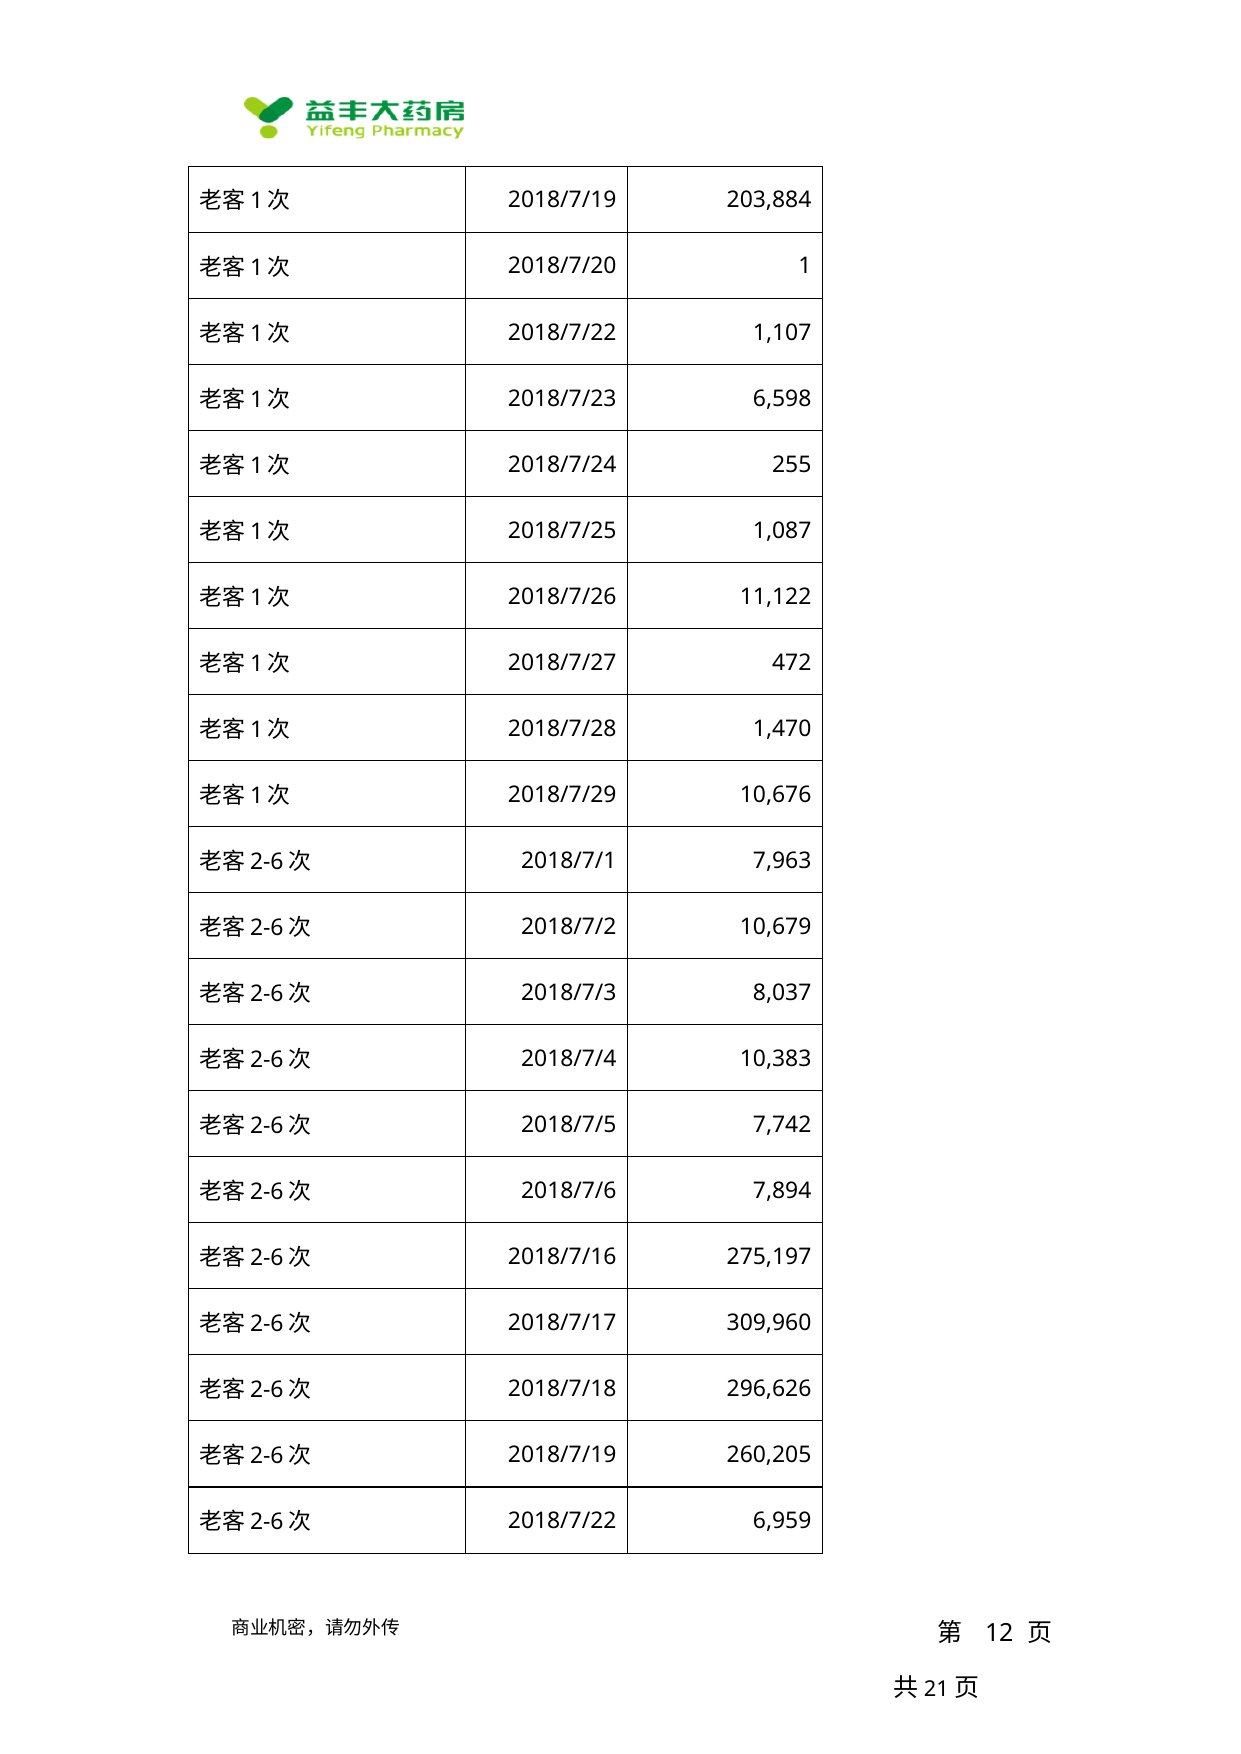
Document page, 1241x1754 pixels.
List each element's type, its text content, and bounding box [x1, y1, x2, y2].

table_cell 6,959 [628, 1488, 822, 1552]
table_cell 2018/7/27 [466, 629, 627, 694]
table_cell 2018/7/18 [466, 1355, 627, 1420]
table_cell 老客1次 [189, 431, 465, 496]
table_cell 10,679 [628, 893, 822, 958]
table_cell 老客2-6次 [189, 1289, 465, 1354]
table_cell 2018/7/19 [466, 167, 627, 232]
table_cell 10,383 [628, 1025, 822, 1090]
table_cell 309,960 [628, 1289, 822, 1354]
table_cell 2018/7/5 [466, 1091, 627, 1156]
table_cell 老客2-6次 [189, 959, 465, 1024]
table_cell 老客1次 [189, 761, 465, 826]
table_cell 2018/7/3 [466, 959, 627, 1024]
table_cell 老客1次 [189, 497, 465, 562]
table_cell 2018/7/17 [466, 1289, 627, 1354]
picture [231, 90, 481, 145]
table_cell 老客1次 [189, 167, 465, 232]
table_cell 老客1次 [189, 695, 465, 760]
table_cell 老客1次 [189, 299, 465, 364]
table_cell 2018/7/26 [466, 563, 627, 628]
table_cell 2018/7/1 [466, 827, 627, 892]
table_cell 1,107 [628, 299, 822, 364]
table_cell 260,205 [628, 1421, 822, 1486]
table_cell 2018/7/23 [466, 365, 627, 430]
table_cell 2018/7/16 [466, 1223, 627, 1288]
table_cell 老客1次 [189, 233, 465, 298]
table_cell 7,742 [628, 1091, 822, 1156]
table_cell 老客2-6次 [189, 1157, 465, 1222]
table_cell 472 [628, 629, 822, 694]
table_cell 255 [628, 431, 822, 496]
table_cell 1 [628, 233, 822, 298]
table_cell 7,963 [628, 827, 822, 892]
table_cell 老客2-6次 [189, 1355, 465, 1420]
table_cell 老客2-6次 [189, 1223, 465, 1288]
table_cell 203,884 [628, 167, 822, 232]
table_cell 2018/7/25 [466, 497, 627, 562]
table_cell 老客2-6次 [189, 1025, 465, 1090]
table_cell 6,598 [628, 365, 822, 430]
table_cell 老客1次 [189, 629, 465, 694]
table_cell 2018/7/24 [466, 431, 627, 496]
table_cell 2018/7/6 [466, 1157, 627, 1222]
table_cell 老客2-6次 [189, 893, 465, 958]
table_cell 275,197 [628, 1223, 822, 1288]
table_cell 老客2-6次 [189, 1488, 465, 1552]
table_cell 10,676 [628, 761, 822, 826]
table_cell 老客1次 [189, 563, 465, 628]
table_cell 老客2-6次 [189, 1091, 465, 1156]
table_cell 老客1次 [189, 365, 465, 430]
table_cell 8,037 [628, 959, 822, 1024]
table_cell 2018/7/28 [466, 695, 627, 760]
table_cell 老客2-6次 [189, 827, 465, 892]
table_cell 2018/7/19 [466, 1421, 627, 1486]
table_cell 1,470 [628, 695, 822, 760]
table_cell 2018/7/22 [466, 1488, 627, 1552]
table_cell 7,894 [628, 1157, 822, 1222]
table_cell 老客2-6次 [189, 1421, 465, 1486]
table_cell 2018/7/2 [466, 893, 627, 958]
table_cell 2018/7/22 [466, 299, 627, 364]
table_cell 11,122 [628, 563, 822, 628]
table_cell 1,087 [628, 497, 822, 562]
table_cell 2018/7/29 [466, 761, 627, 826]
table_cell 2018/7/20 [466, 233, 627, 298]
table_cell 296,626 [628, 1355, 822, 1420]
table_cell 2018/7/4 [466, 1025, 627, 1090]
